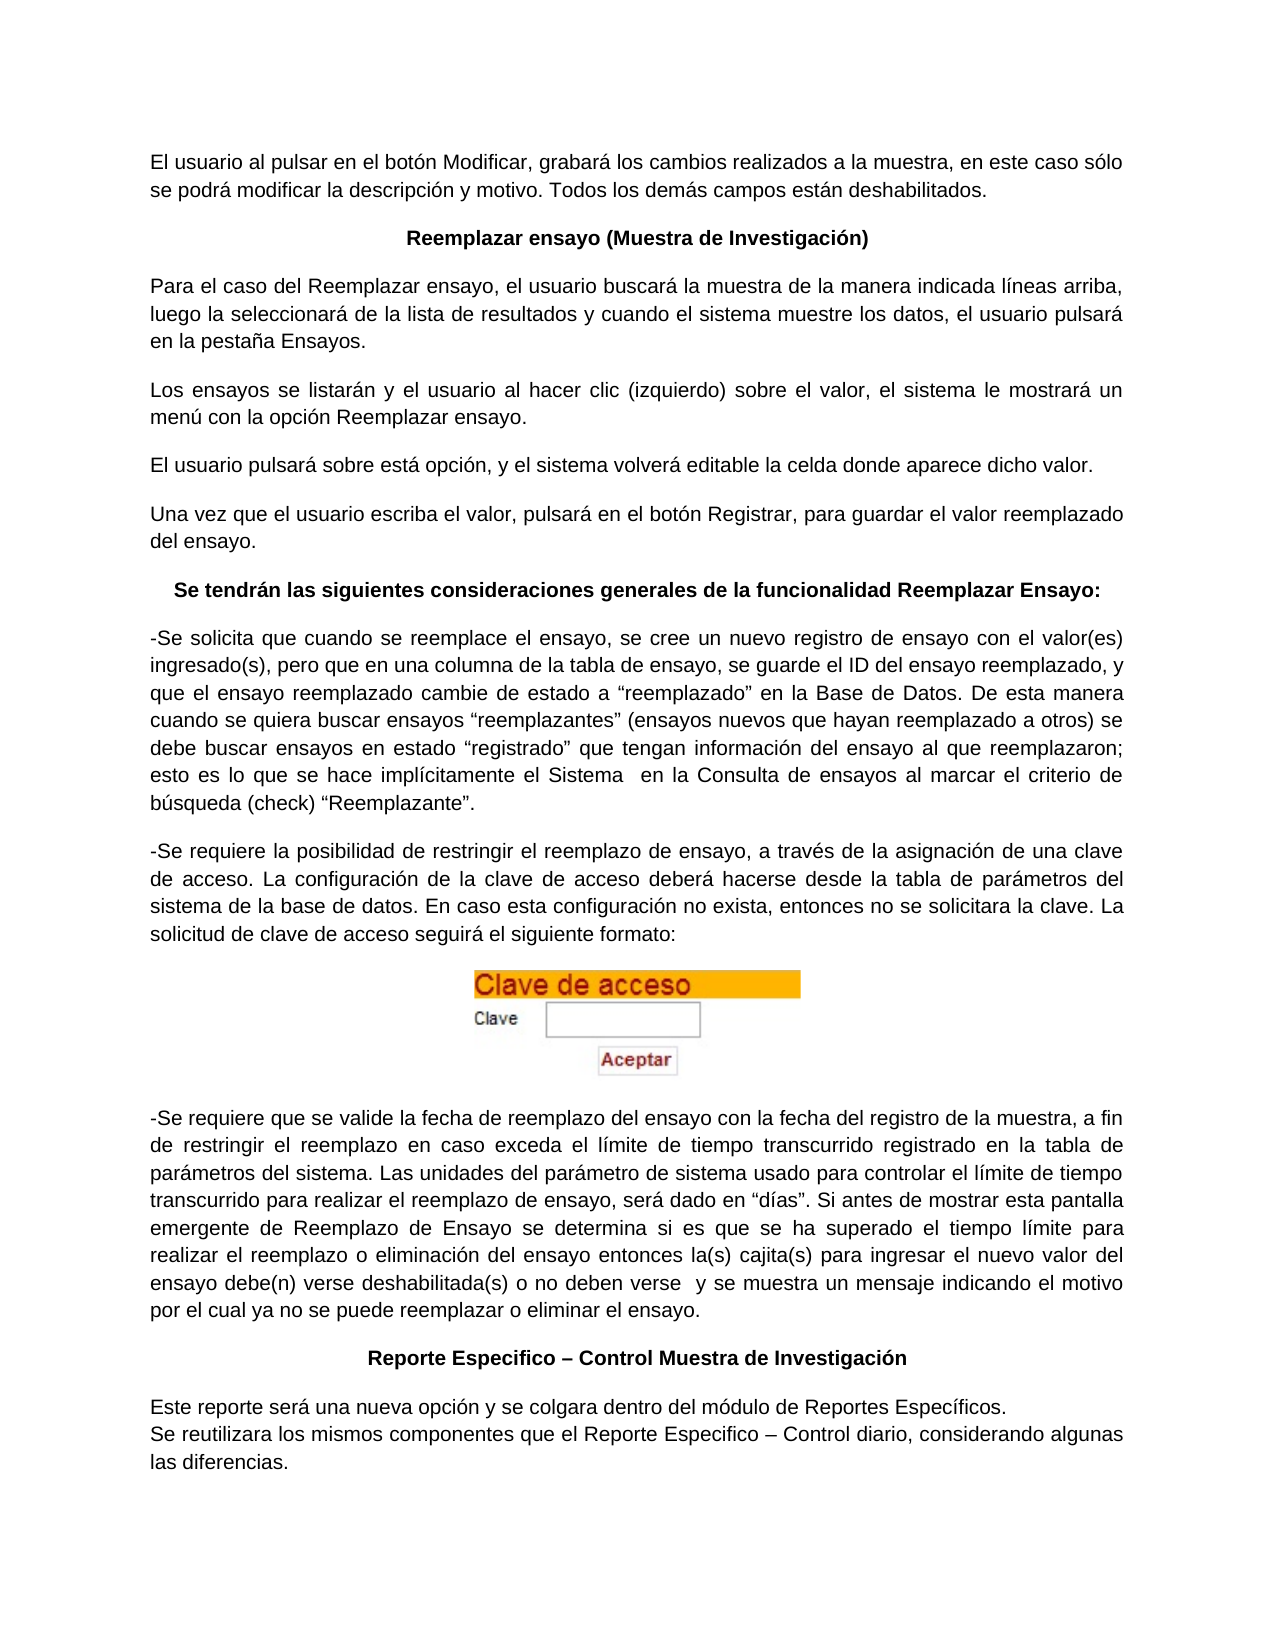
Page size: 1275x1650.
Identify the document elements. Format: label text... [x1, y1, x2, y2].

text Este reporte será una nueva opción y se colgara dentro del módulo de Reportes Específicos. [150, 1394, 1125, 1418]
text El usuario pulsará sobre está opción, y el sistema volverá editable la celda donde aparece dicho valor. [150, 453, 1125, 477]
text Reemplazar ensayo (Muestra de Investigación) [150, 226, 1125, 250]
text Para el caso del Reemplazar ensayo, el usuario buscará la muestra de la manera indicada líneas arriba, luego la seleccionará de la lista de resultados y cuando el sistema muestre los datos, el usuario pulsará en la pestaña Ensayos. [150, 274, 1125, 353]
text -Se requiere la posibilidad de restringir el reemplazo de ensayo, a través de la asignación de una clave de acceso. La configuración de la clave de acceso deberá hacerse desde la tabla de parámetros del sistema de la base de datos. En caso esta configuración no exista, entonces no se solicitara la clave. La solicitud de clave de acceso seguirá el siguiente formato: [150, 839, 1125, 946]
text Los ensayos se listarán y el usuario al hacer clic (izquierdo) sobre el valor, el sistema le mostrará un menú con la opción Reemplazar ensayo. [150, 377, 1125, 429]
text Reporte Especifico – Control Muestra de Investigación [150, 1346, 1125, 1370]
text Se reutilizara los mismos componentes que el Reporte Especifico – Control diario, considerando algunas las diferencias. [150, 1422, 1125, 1473]
text Se tendrán las siguientes consideraciones generales de la funcionalidad Reemplazar Ensayo: [150, 577, 1125, 601]
text -Se solicita que cuando se reemplace el ensayo, se cree un nuevo registro de ensayo con el valor(es) ingresado(s), pero que en una columna de la tabla de ensayo, se guarde el ID del ensayo reemplazado, y que el ensayo reemplazado cambie de estado a “reemplazado” en la Base de Datos. De esta manera cuando se quiera buscar ensayos “reemplazantes” (ensayos nuevos que hayan reemplazado a otros) se debe buscar ensayos en estado “registrado” que tengan información del ensayo al que reemplazaron; esto es lo que se hace implícitamente el Sistema en la Consulta de ensayos al marcar el criterio de búsqueda (check) “Reemplazante”. [150, 626, 1125, 815]
picture [474, 970, 801, 1081]
text -Se requiere que se valide la fecha de reemplazo del ensayo con la fecha del registro de la muestra, a fin de restringir el reemplazo en caso exceda el límite de tiempo transcurrido registrado en la tabla de parámetros del sistema. Las unidades del parámetro de sistema usado para controlar el límite de tiempo transcurrido para realizar el reemplazo de ensayo, será dado en “días”. Si antes de mostrar esta pantalla emergente de Reemplazo de Ensayo se determina si es que se ha superado el tiempo límite para realizar el reemplazo o eliminación del ensayo entonces la(s) cajita(s) para ingresar el nuevo valor del ensayo debe(n) verse deshabilitada(s) o no deben verse y se muestra un mensaje indicando el motivo por el cual ya no se puede reemplazar o eliminar el ensayo. [150, 1105, 1125, 1322]
text Una vez que el usuario escriba el valor, pulsará en el botón Registrar, para guardar el valor reemplazado del ensayo. [150, 502, 1125, 553]
text El usuario al pulsar en el botón Modificar, grabará los cambios realizados a la muestra, en este caso sólo se podrá modificar la descripción y motivo. Todos los demás campos están deshabilitados. [150, 150, 1125, 201]
